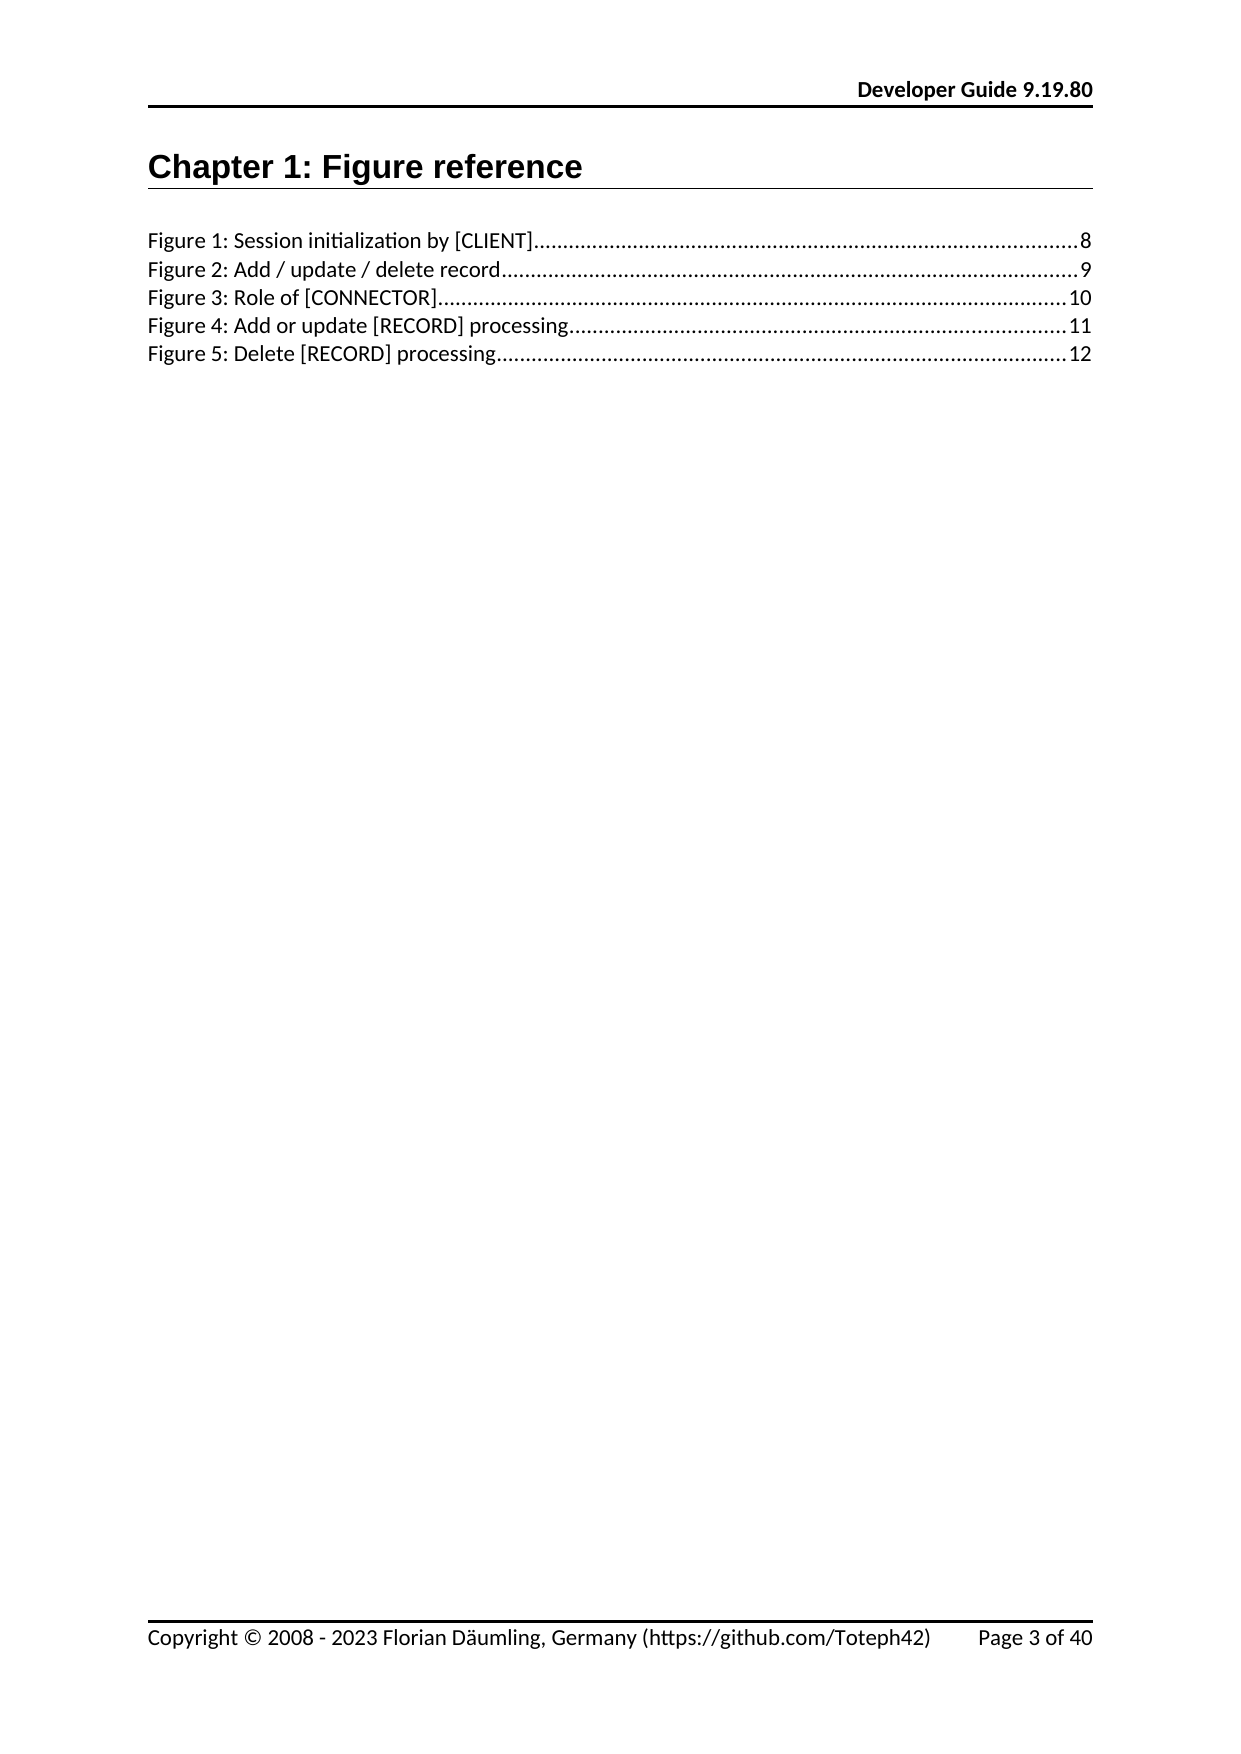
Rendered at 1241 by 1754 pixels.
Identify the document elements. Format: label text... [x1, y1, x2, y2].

text Figure 2: Add / update / delete record 9 [148, 255, 1093, 283]
text Figure 4: Add or update [RECORD] processing 11 [148, 311, 1093, 339]
text Figure 1: Session initialization by [CLIENT] 8 [148, 227, 1093, 255]
subtitle Figure reference [148, 148, 1093, 188]
text Figure 5: Delete [RECORD] processing 12 [148, 339, 1093, 367]
text Figure 3: Role of [CONNECTOR] 10 [148, 283, 1093, 311]
